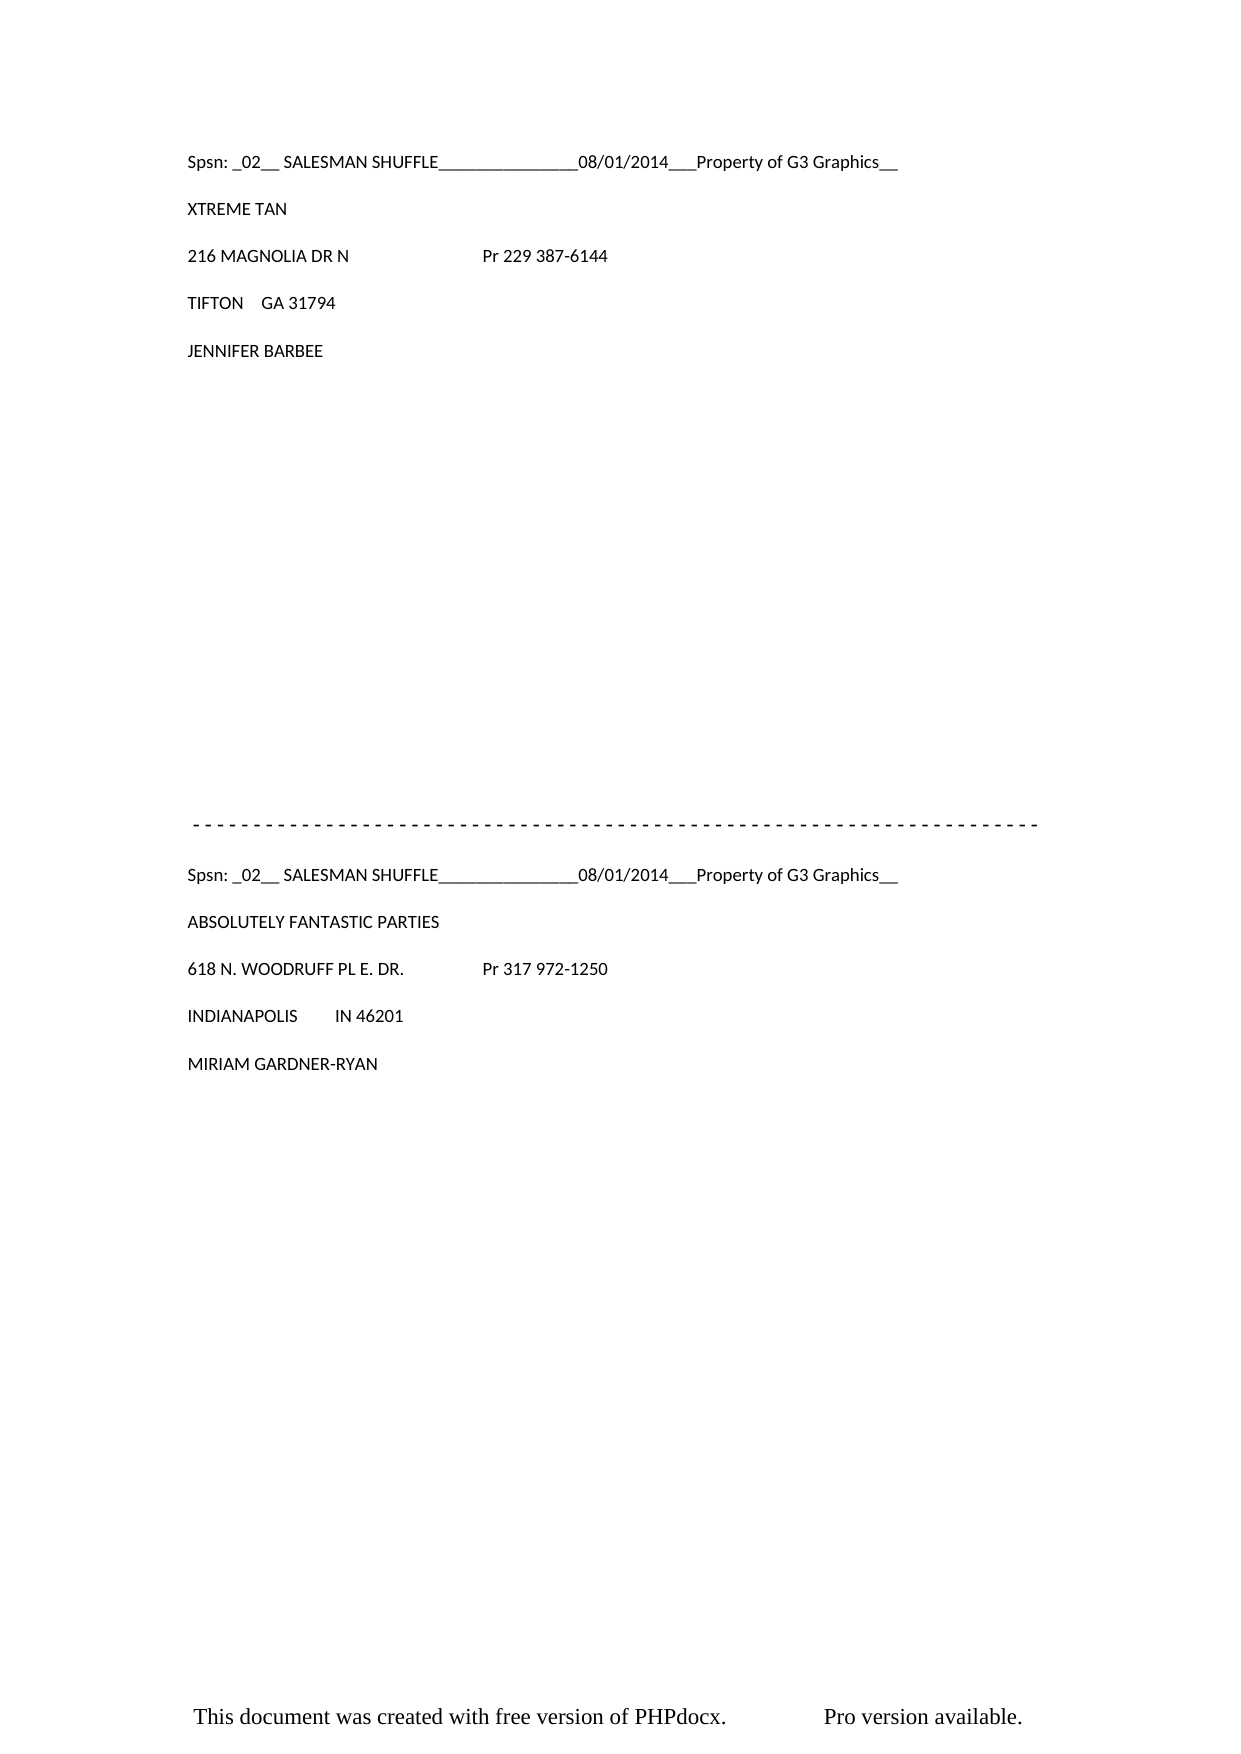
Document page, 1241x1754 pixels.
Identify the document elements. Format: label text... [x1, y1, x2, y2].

text TIFTON GA 31794 [187, 292, 1053, 314]
text MIRIAM GARDNER-RYAN [187, 1052, 1053, 1075]
text 216 MAGNOLIA DR N Pr 229 387-6144 [187, 244, 1053, 267]
text JENNIFER BARBEE [187, 339, 1053, 362]
text XTREME TAN [187, 197, 1053, 220]
text Spsn: _02__ SALESMAN SHUFFLE_______________08/01/2014___Property of G3 Graphics__ [187, 863, 1053, 886]
text ABSOLUTELY FANTASTIC PARTIES [187, 910, 1053, 933]
text INDIANAPOLIS IN 46201 [187, 1005, 1053, 1028]
text - - - - - - - - - - - - - - - - - - - - - - - - - - - - - - - - - - - - - - - - - - - - - - - - - - - - - - - - - - - - - - - - - - - - - - [187, 810, 1053, 838]
text 618 N. WOODRUFF PL E. DR. Pr 317 972-1250 [187, 957, 1053, 980]
text Spsn: _02__ SALESMAN SHUFFLE_______________08/01/2014___Property of G3 Graphics__ [187, 150, 1053, 173]
